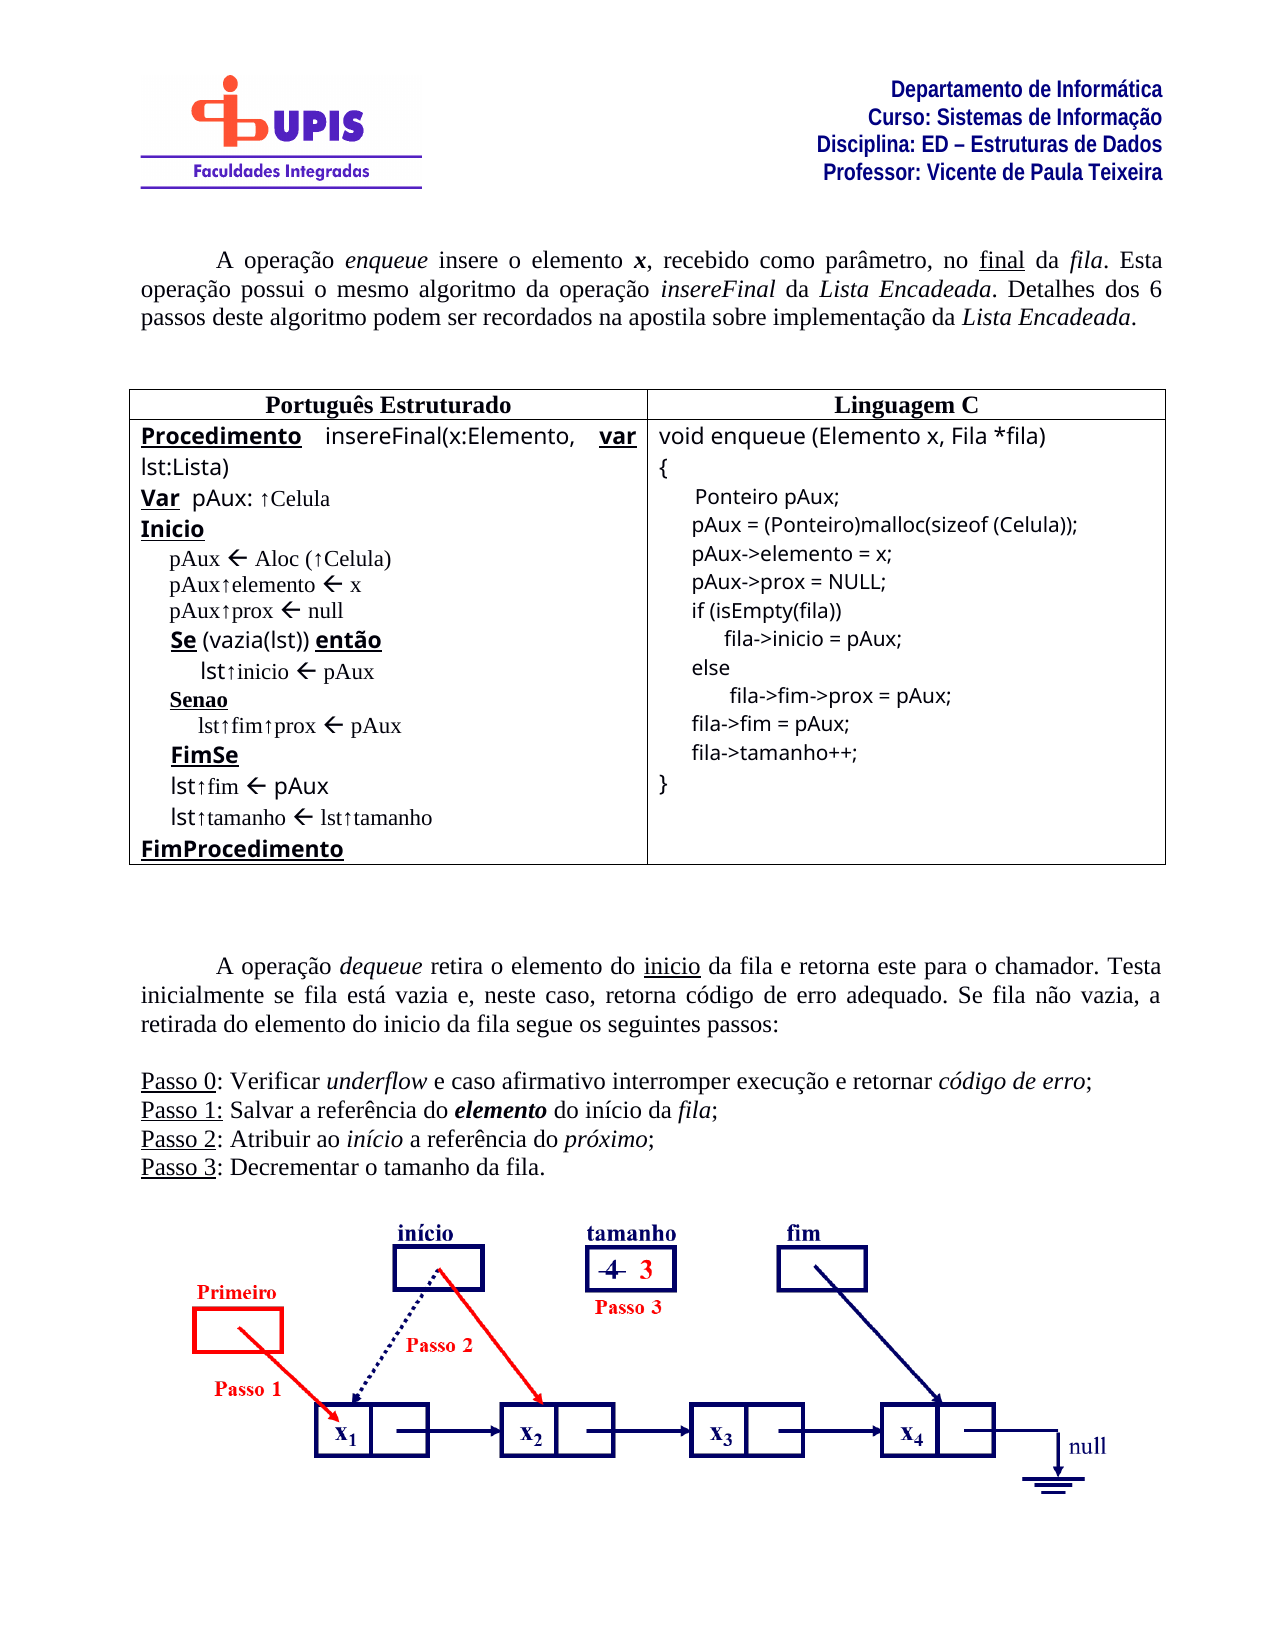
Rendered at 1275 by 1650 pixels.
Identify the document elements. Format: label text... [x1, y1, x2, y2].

list Passo 3: Decrementar o tamanho da fila. [141, 1152, 1162, 1181]
picture [140, 75, 422, 189]
list Passo 2: Atribuir ao início a referência do próximo; [141, 1124, 1162, 1152]
table_cell void enqueue (Elemento x, Fila *fila) { Ponteiro pAux; pAux = (Ponteiro)malloc(sizeof (Celula)); pAux->elemento = x; pAux->prox = NULL; if (isEmpty(fila)) fila->inicio = pAux; else fila->fim->prox = pAux; fila->fim = pAux; fila->tamanho++; } [648, 420, 1165, 864]
list A operação enqueue insere o elemento x, recebido como parâmetro, no final da fila. Esta operação possui o mesmo algoritmo da operação insereFinal da Lista Encadeada. Detalhes dos 6 passos deste algoritmo podem ser recordados na apostila sobre implementação da Lista Encadeada. [141, 245, 1162, 331]
picture [183, 1210, 1120, 1494]
list Passo 0: Verificar underflow e caso afirmativo interromper execução e retornar código de erro; [141, 1066, 1162, 1095]
list A operação dequeue retira o elemento do inicio da fila e retorna este para o chamador. Testa inicialmente se fila está vazia e, neste caso, retorna código de erro adequado. Se fila não vazia, a retirada do elemento do inicio da fila segue os seguintes passos: [141, 951, 1162, 1037]
table_cell Procedimento insereFinal(x:Elemento, var lst:Lista) Var pAux: ↑Celula Inicio pAux Aloc (↑Celula) pAux↑elemento x pAux↑prox null Se (vazia(lst)) então lst↑inicio pAux Senao lst↑fim↑prox pAux FimSe lst↑fim pAux lst↑tamanho lst↑tamanho FimProcedimento [130, 420, 647, 864]
list Passo 1: Salvar a referência do elemento do início da fila; [141, 1095, 1162, 1124]
table_header Linguagem C [648, 390, 1165, 418]
table_header Português Estruturado [130, 390, 647, 418]
